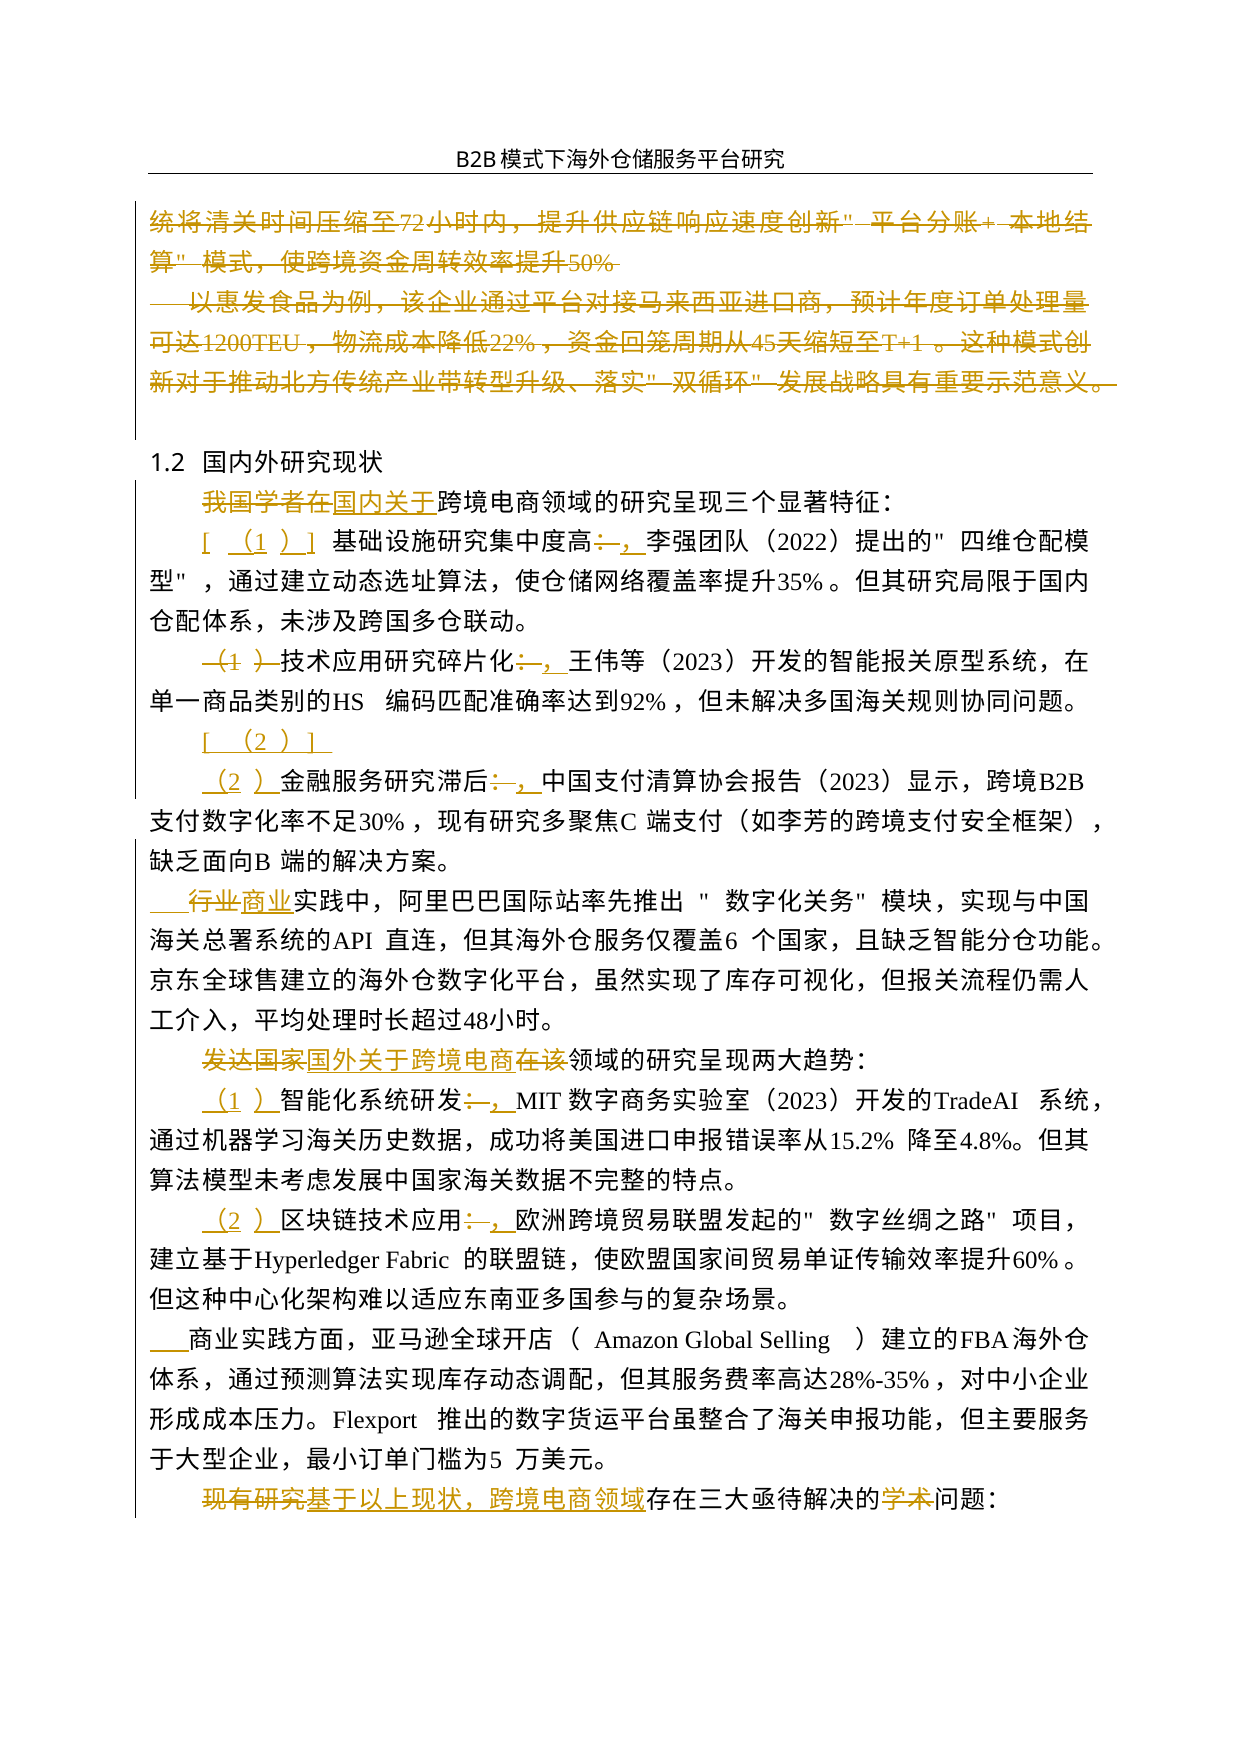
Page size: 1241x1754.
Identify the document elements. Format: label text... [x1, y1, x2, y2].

list 商业实践方面，亚马逊全球开店（Amazon Global Selling）建立的FBA海外仓体系，通过预测算法实现库存动态调配，但其服务费率高达28%-35%，对中小企业形成成本压力。Flexport推出的数字货运平台虽整合了海关申报功能，但主要服务于大型企业，最小订单门槛为5万美元。 [149, 1318, 1091, 1478]
text 领域的研究呈现两大趋势： [149, 1039, 1091, 1079]
text 存在三大亟待解决的问题： [149, 1478, 1091, 1517]
list 智能化系统研发MIT数字商务实验室（2023）开发的TradeAI系统，通过机器学习海关历史数据，成功将美国进口申报错误率从15.2%降至4.8%。但其算法模型未考虑发展中国家海关数据不完整的特点。 [149, 1079, 1091, 1198]
list 基础设施研究集中度高李强团队（2022）提出的"四维仓配模型"，通过建立动态选址算法，使仓储网络覆盖率提升35%。但其研究局限于国内仓配体系，未涉及跨国多仓联动。 [149, 520, 1091, 640]
text 1.2 国内外研究现状 [149, 440, 1091, 480]
list 金融服务研究滞后中国支付清算协会报告（2023）显示，跨境B2B支付数字化率不足30%，现有研究多聚焦C端支付（如李芳的跨境支付安全框架），缺乏面向B端的解决方案。 [149, 759, 1091, 879]
list 技术应用研究碎片化王伟等（2023）开发的智能报关原型系统，在单一商品类别的HS编码匹配准确率达到92%，但未解决多国海关规则协同问题。 [149, 640, 1091, 719]
text 跨境电商领域的研究呈现三个显著特征： [149, 480, 1091, 520]
list 区块链技术应用欧洲跨境贸易联盟发起的"数字丝绸之路"项目，建立基于Hyperledger Fabric的联盟链，使欧盟国家间贸易单证传输效率提升60%。但这种中心化架构难以适应东南亚多国参与的复杂场景。 [149, 1198, 1091, 1318]
list 实践中，阿里巴巴国际站率先推出"数字化关务"模块，实现与中国海关总署系统的API直连，但其海外仓服务仅覆盖6个国家，且缺乏智能分仓功能。京东全球售建立的海外仓数字化平台，虽然实现了库存可视化，但报关流程仍需人工介入，平均处理时长超过48小时。 [149, 879, 1091, 1039]
